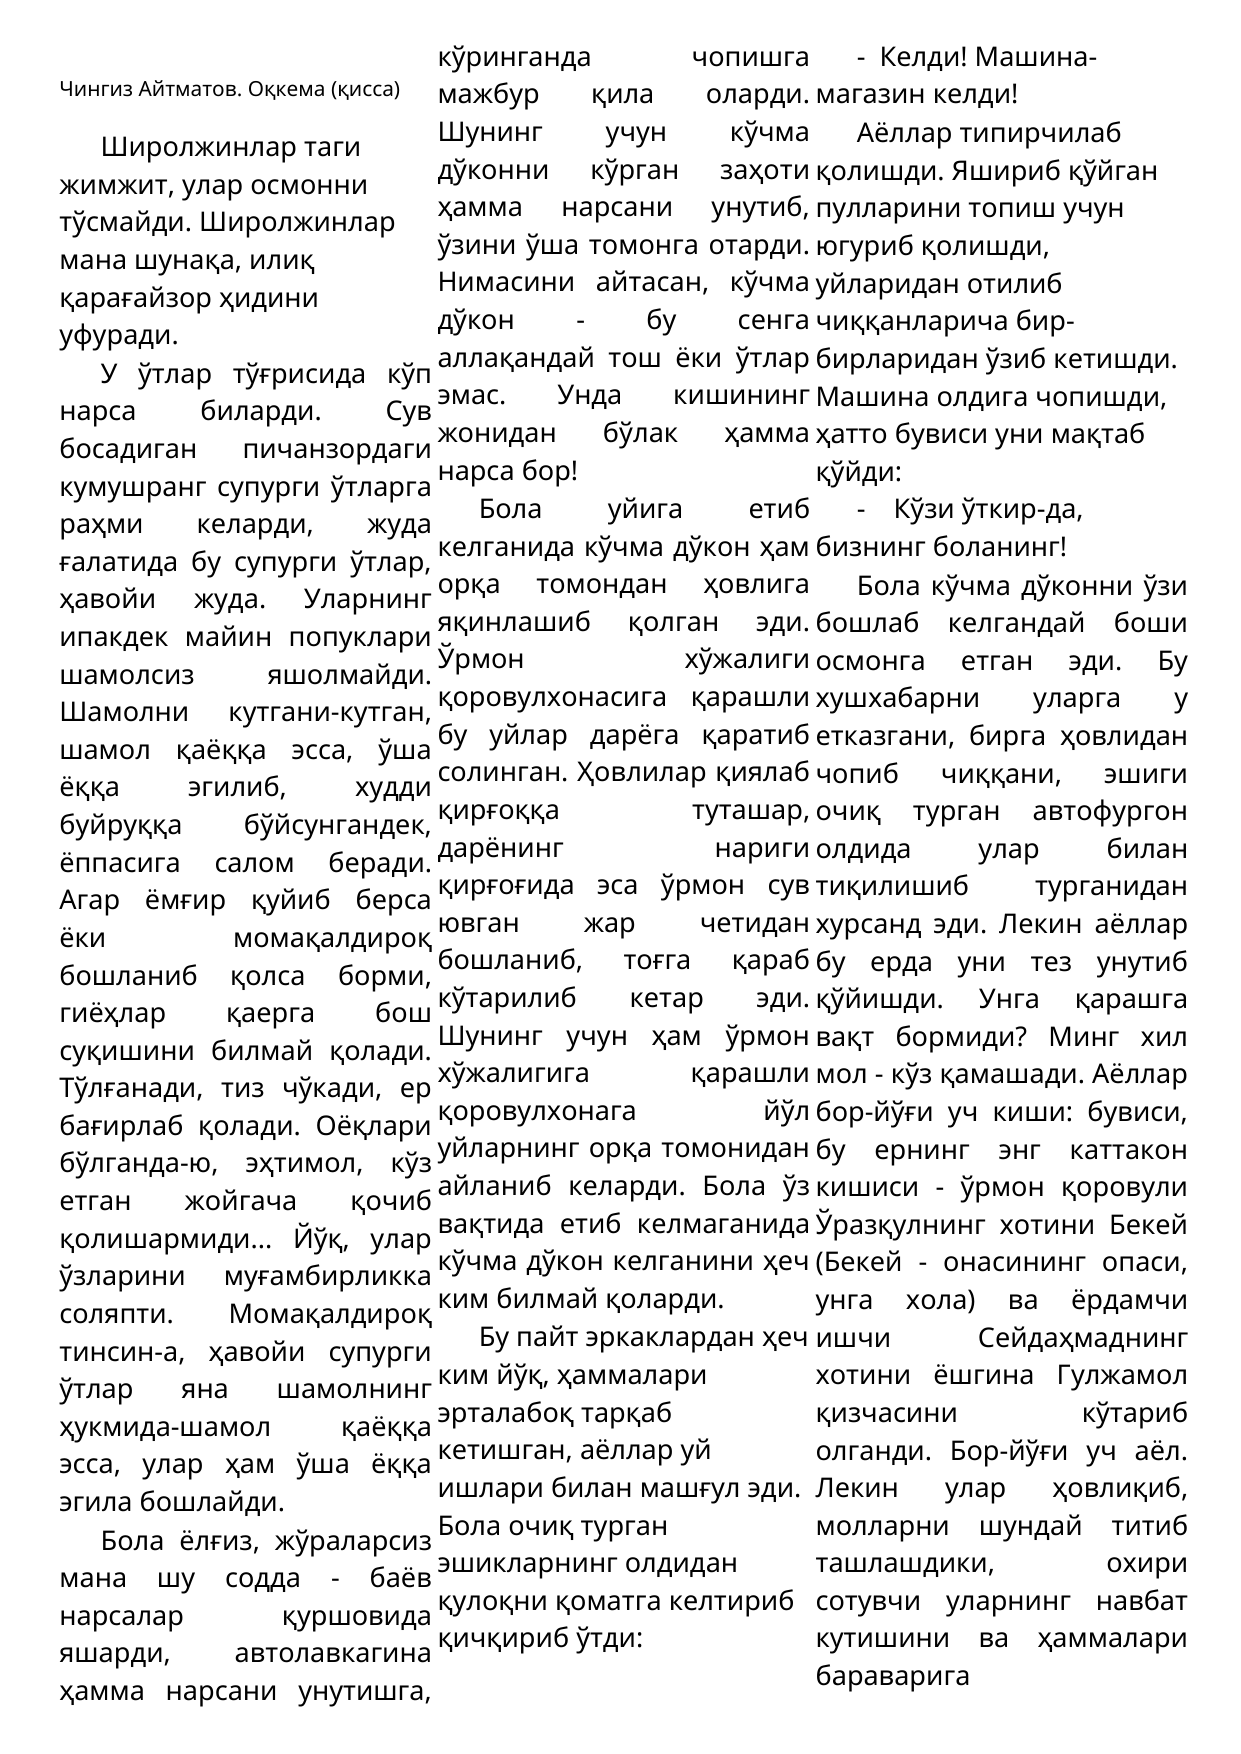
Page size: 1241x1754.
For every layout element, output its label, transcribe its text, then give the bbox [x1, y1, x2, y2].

text Чингиз Айтматов. Оқкема (қисса) [59, 74, 434, 101]
text У ўтлар тўғрисида кўп нарса биларди. Сув босадиган пичанзордаги кумушранг супурги ўтларга раҳми келарди, жуда ғалатида бу супурги ўтлар, ҳавойи жуда. Уларнинг ипакдек майин попуклари шамолсиз яшолмайди. Шамолни кутгани-кутган, шамол қаёққа эсса, ўша ёққа эгилиб, худди буйруққа бўйсунгандек, ёппасига салом беради. Агар ёмғир қуйиб берса ёки момақалдироқ бошланиб қолса борми, гиёҳлар қаерга бош суқишини билмай қолади. Тўлғанади, тиз чўкади, ер бағирлаб қолади. Оёқлари бўлганда-ю, эҳтимол, кўз етган жойгача қочиб қолишармиди... Йўқ, улар ўзларини муғамбирликка соляпти. Момақалдироқ тинсин-а, ҳавойи супурги ўтлар яна шамолнинг ҳукмида-шамол қаёққа эсса, улар ҳам ўша ёққа эгила бошлайди. [59, 354, 432, 1519]
text Аёллар типирчилаб қолишди. Яшириб қўйган пулларини топиш учун югуриб қолишди, уйларидан отилиб чиққанларича бир-бирларидан ўзиб кетишди. Машина олдига чопишди, ҳатто бувиси уни мақтаб қўйди: - Кўзи ўткир-да, бизнинг боланинг! [815, 114, 1190, 564]
text Бола ёлғиз, жўраларсиз мана шу содда - баёв нарсалар қуршовида яшарди, автолавкагина ҳамма нарсани унутишга, кўринганда чопишга мажбур қила оларди. Шунинг учун кўчма дўконни кўрган заҳоти ҳамма нарсани унутиб, ўзини ўша томонга отарди. Нимасини айтасан, кўчма дўкон - бу сенга аллақандай тош ёки ўтлар эмас. Унда кишининг жонидан бўлак ҳамма нарса бор! [437, 37, 810, 488]
text Широлжинлар таги жимжит, улар осмонни тўсмайди. Широлжинлар мана шунақа, илиқ қарағайзор ҳидини уфуради. [59, 128, 434, 352]
text Бу пайт эркаклардан ҳеч ким йўқ, ҳаммалари эрталабоқ тарқаб кетишган, аёллар уй ишлари билан машғул эди. Бола очиқ турган эшикларнинг олдидан қулоқни қоматга келтириб қичқириб ўтди: - Келди! Машина-магазин келди! [815, 37, 1190, 112]
text Бола уйига етиб келганида кўчма дўкон ҳам орқа томондан ҳовлига яқинлашиб қолган эди. Ўрмон хўжалиги қоровулхонасига қарашли бу уйлар дарёга қаратиб солинган. Ҳовлилар қиялаб қирғоққа туташар, дарёнинг нариги қирғоғида эса ўрмон сув ювган жар четидан бошланиб, тоғга қараб кўтарилиб кетар эди. Шунинг учун ҳам ўрмон хўжалигига қарашли қоровулхонага йўл уйларнинг орқа томонидан айланиб келарди. Бола ўз вақтида етиб келмаганида кўчма дўкон келганини ҳеч ким билмай қоларди. [437, 489, 810, 1316]
text Бола ёлғиз, жўраларсиз мана шу содда - баёв нарсалар қуршовида яшарди, автолавкагина ҳамма нарсани унутишга, кўринганда чопишга мажбур қила оларди. Шунинг учун кўчма дўконни кўрган заҳоти ҳамма нарсани унутиб, ўзини ўша томонга отарди. Нимасини айтасан, кўчма дўкон - бу сенга аллақандай тош ёки ўтлар эмас. Унда кишининг жонидан бўлак ҳамма нарса бор! [59, 1521, 432, 1708]
text Бу пайт эркаклардан ҳеч ким йўқ, ҳаммалари эрталабоқ тарқаб кетишган, аёллар уй ишлари билан машғул эди. Бола очиқ турган эшикларнинг олдидан қулоқни қоматга келтириб қичқириб ўтди: - Келди! Машина-магазин келди! [437, 1318, 812, 1656]
